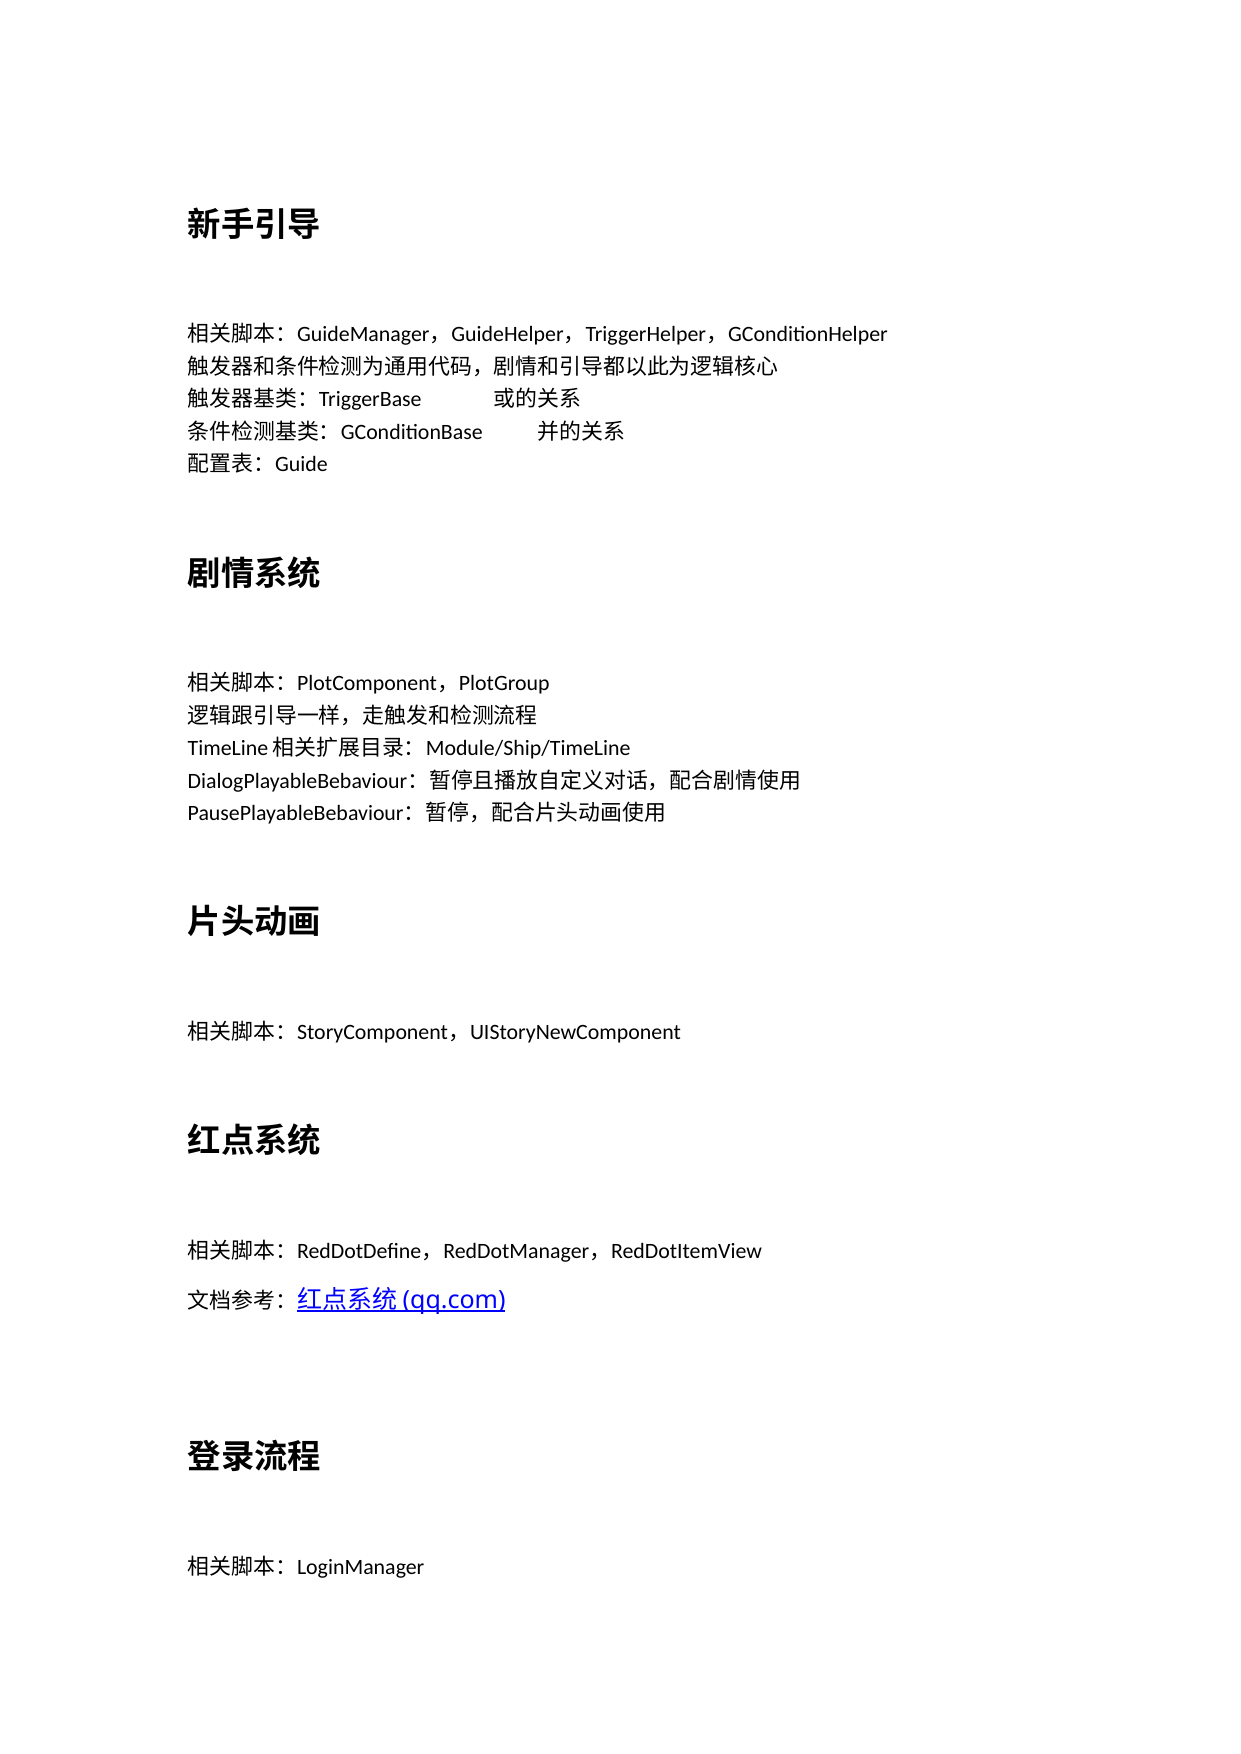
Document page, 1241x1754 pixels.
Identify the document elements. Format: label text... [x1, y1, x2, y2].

text 条件检测基类：GConditionBase 并的关系 [187, 413, 1053, 446]
text 相关脚本：RedDotDefine，RedDotManager，RedDotItemView [187, 1232, 1053, 1265]
text 相关脚本：PlotComponent，PlotGroup [187, 665, 1053, 697]
text TimeLine相关扩展目录：Module/Ship/TimeLine [187, 730, 1053, 762]
text DialogPlayableBebaviour：暂停且播放自定义对话，配合剧情使用 [187, 762, 1053, 795]
subtitle 新手引导 [187, 189, 1053, 254]
text 配置表：Guide [187, 446, 1053, 478]
text 文档参考：红点系统 (qq.com) [187, 1265, 1053, 1330]
subtitle 片头动画 [187, 887, 1053, 952]
text 相关脚本：GuideManager，GuideHelper，TriggerHelper，GConditionHelper [187, 316, 1053, 348]
subtitle 登录流程 [187, 1422, 1053, 1487]
text 相关脚本：StoryComponent，UIStoryNewComponent [187, 1013, 1053, 1046]
subtitle 红点系统 [187, 1106, 1053, 1171]
text 触发器和条件检测为通用代码，剧情和引导都以此为逻辑核心 [187, 348, 1053, 381]
text 触发器基类：TriggerBase 或的关系 [187, 381, 1053, 413]
text PausePlayableBebaviour：暂停，配合片头动画使用 [187, 795, 1053, 827]
subtitle 剧情系统 [187, 538, 1053, 603]
text 相关脚本：LoginManager [187, 1549, 1053, 1581]
text 逻辑跟引导一样，走触发和检测流程 [187, 697, 1053, 730]
